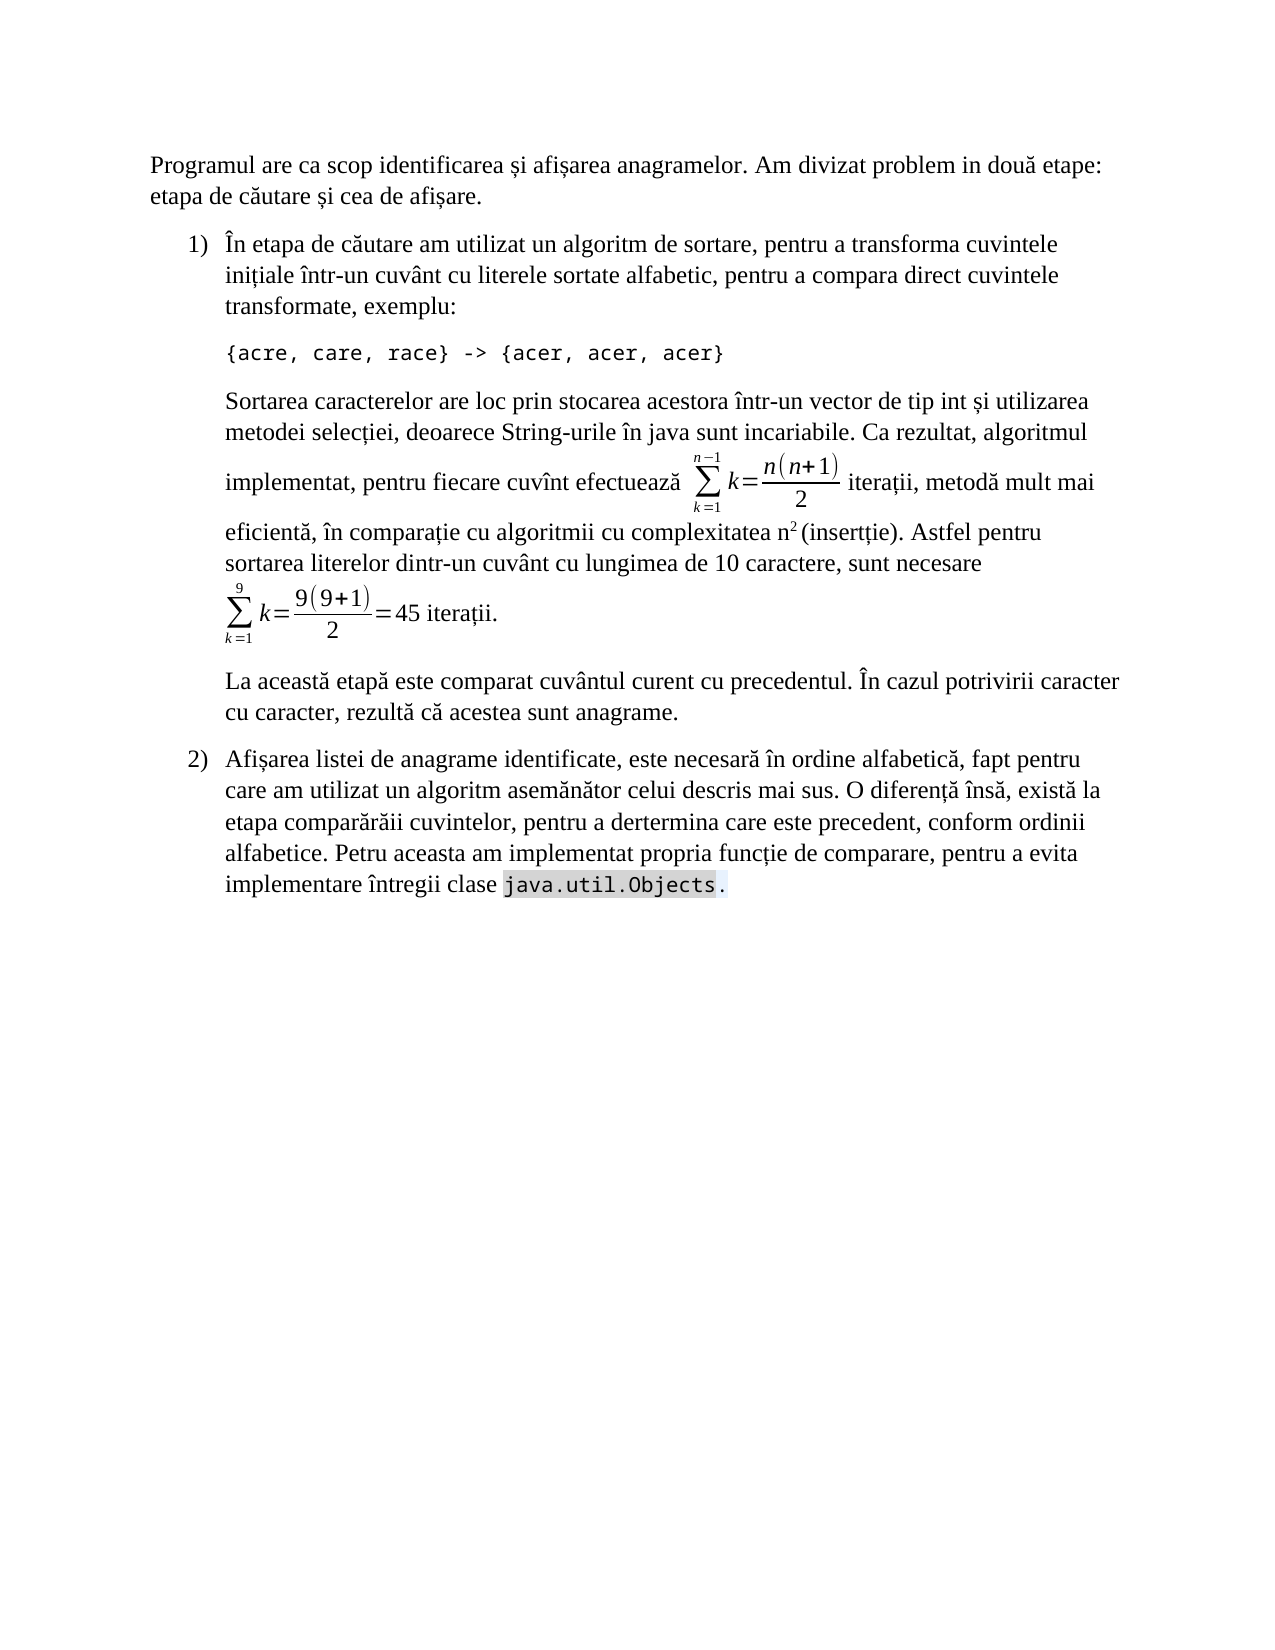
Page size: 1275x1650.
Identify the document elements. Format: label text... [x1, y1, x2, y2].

list Afișarea listei de anagrame identificate, este necesară în ordine alfabetică, fapt pentru care am utilizat un algoritm asemănător celui descris mai sus. O diferență însă, există la etapa comparărăii cuvintelor, pentru a dertermina care este precedent, conform ordinii alfabetice. Petru aceasta am implementat propria funcție de comparare, pentru a evita implementare întregii clase java.util.Objects. [187, 744, 1125, 898]
text La această etapă este comparat cuvântul curent cu precedentul. În cazul potrivirii caracter cu caracter, rezultă că acestea sunt anagrame. [225, 666, 1125, 726]
text {acre, care, race} -> {acer, acer, acer} [225, 338, 1125, 367]
text Programul are ca scop identificarea și afișarea anagramelor. Am divizat problem in două etape: etapa de căutare și cea de afișare. [150, 150, 1125, 210]
text Sortarea caracterelor are loc prin stocarea acestora într-un vector de tip int și utilizarea metodei selecției, deoarece String-urile în java sunt incariabile. Ca rezultat, algoritmul implementat, pentru fiecare cuvînt efectuează iterații, metodă mult mai eficientă, în comparație cu algoritmii cu complexitatea n2 (insertție). Astfel pentru sortarea literelor dintr-un cuvânt cu lungimea de 10 caractere, sunt necesare iterații. [225, 386, 1125, 647]
list În etapa de căutare am utilizat un algoritm de sortare, pentru a transforma cuvintele inițiale într-un cuvânt cu literele sortate alfabetic, pentru a compara direct cuvintele transformate, exemplu: [187, 229, 1125, 319]
